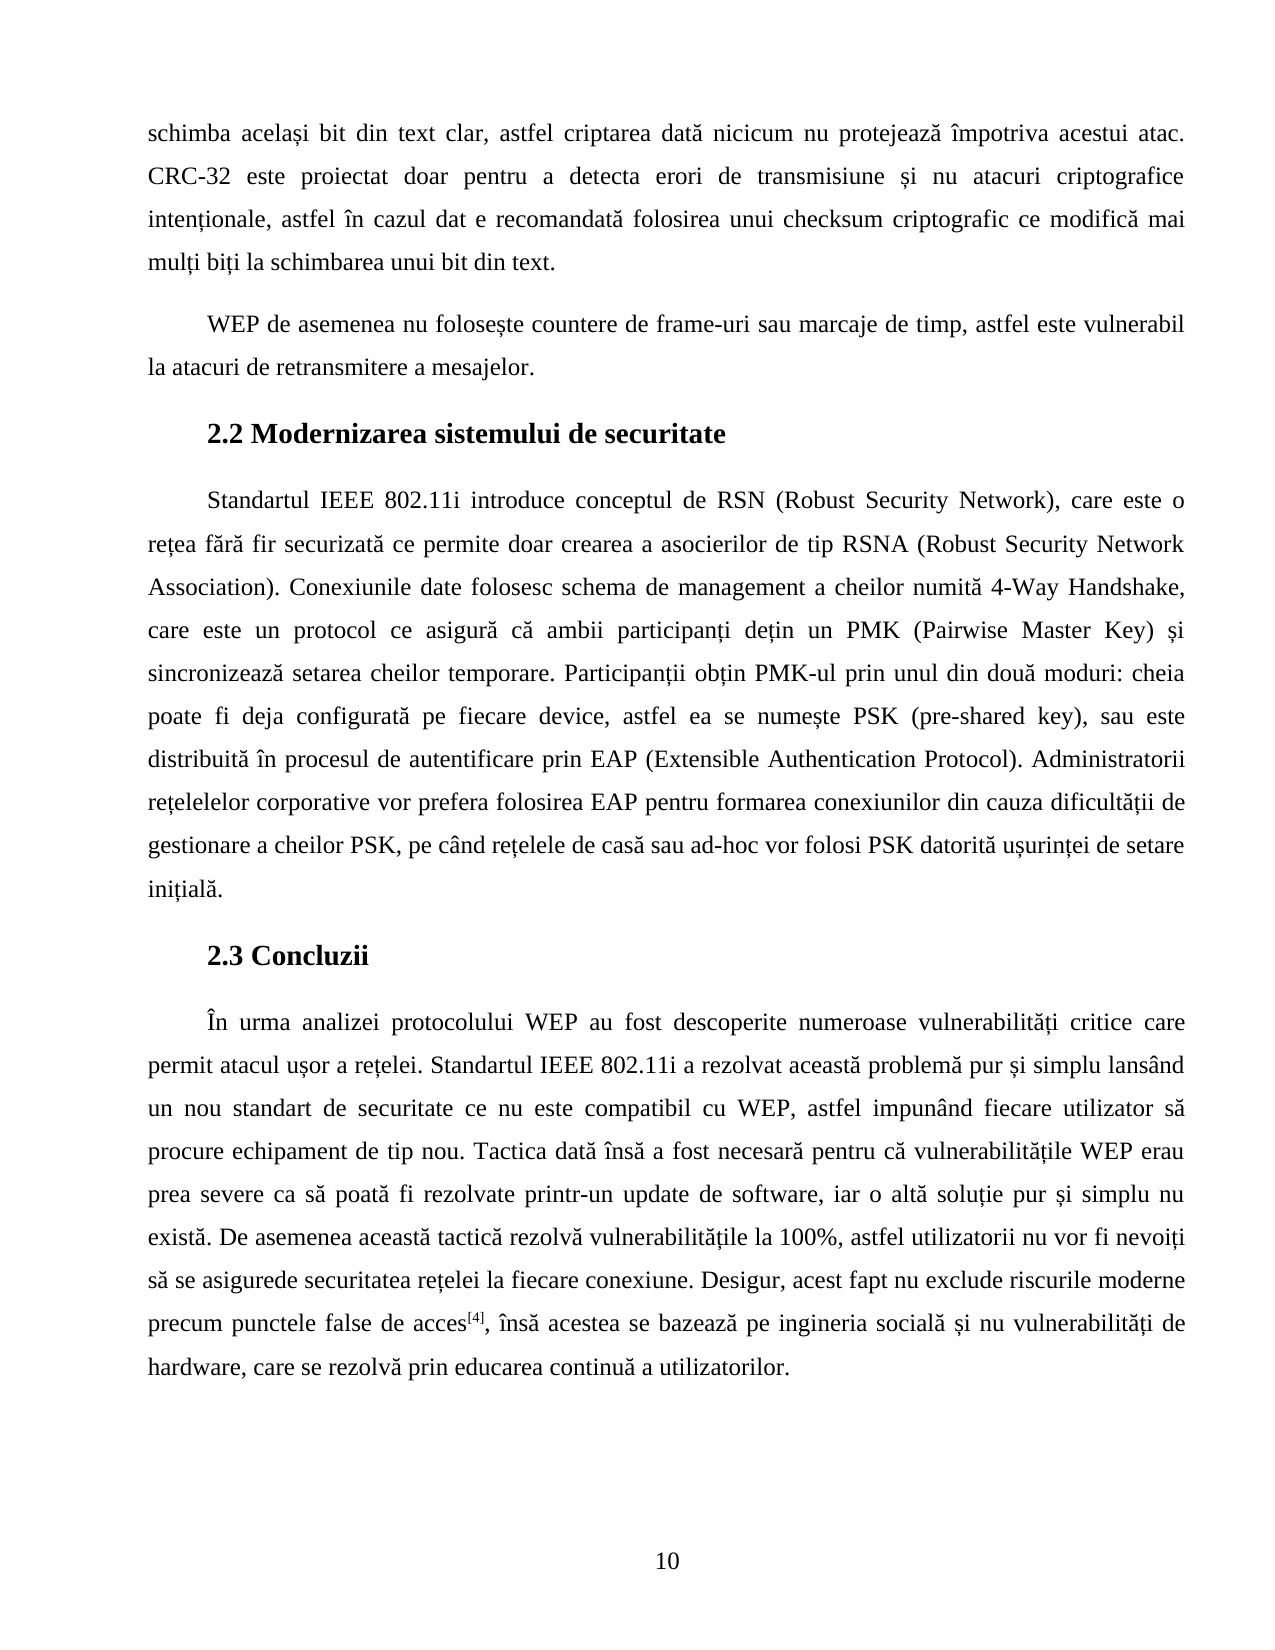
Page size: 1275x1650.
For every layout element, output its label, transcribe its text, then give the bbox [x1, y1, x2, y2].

text Standartul IEEE 802.11i introduce conceptul de RSN (Robust Security Network), care este o rețea fără fir securizată ce permite doar crearea a asocierilor de tip RSNA (Robust Security Network Association). Conexiunile date folosesc schema de management a cheilor numită 4-Way Handshake, care este un protocol ce asigură că ambii participanți dețin un PMK (Pairwise Master Key) și sincronizează setarea cheilor temporare. Participanții obțin PMK-ul prin unul din două moduri: cheia poate fi deja configurată pe fiecare device, astfel ea se numește PSK (pre-shared key), sau este distribuită în procesul de autentificare prin EAP (Extensible Authentication Protocol). Administratorii rețelelelor corporative vor prefera folosirea EAP pentru formarea conexiunilor din cauza dificultății de gestionare a cheilor PSK, pe când rețelele de casă sau ad-hoc vor folosi PSK datorită ușurinței de setare inițială. [148, 486, 1186, 902]
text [148, 118, 1186, 276]
text În urma analizei protocolului WEP au fost descoperite numeroase vulnerabilități critice care permit atacul ușor a rețelei. Standartul IEEE 802.11i a rezolvat această problemă pur și simplu lansând un nou standart de securitate ce nu este compatibil cu WEP, astfel impunând fiecare utilizator să procure echipament de tip nou. Tactica dată însă a fost necesară pentru că vulnerabilitățile WEP erau prea severe ca să poată fi rezolvate printr-un update de software, iar o altă soluție pur și simplu nu există. De asemenea această tactică rezolvă vulnerabilitățile la 100%, astfel utilizatorii nu vor fi nevoiți să se asigurede securitatea rețelei la fiecare conexiune. Desigur, acest fapt nu exclude riscurile moderne precum punctele false de acces[4], însă acestea se bazează pe ingineria socială și nu vulnerabilități de hardware, care se rezolvă prin educarea continuă a utilizatorilor. [148, 1007, 1186, 1380]
subtitle 2.3 Concluzii [148, 938, 1186, 971]
text WEP de asemenea nu folosește countere de frame-uri sau marcaje de timp, astfel este vulnerabil la atacuri de retransmitere a mesajelor. [148, 309, 1186, 381]
subtitle 2.2 Modernizarea sistemului de securitate [148, 416, 1186, 450]
